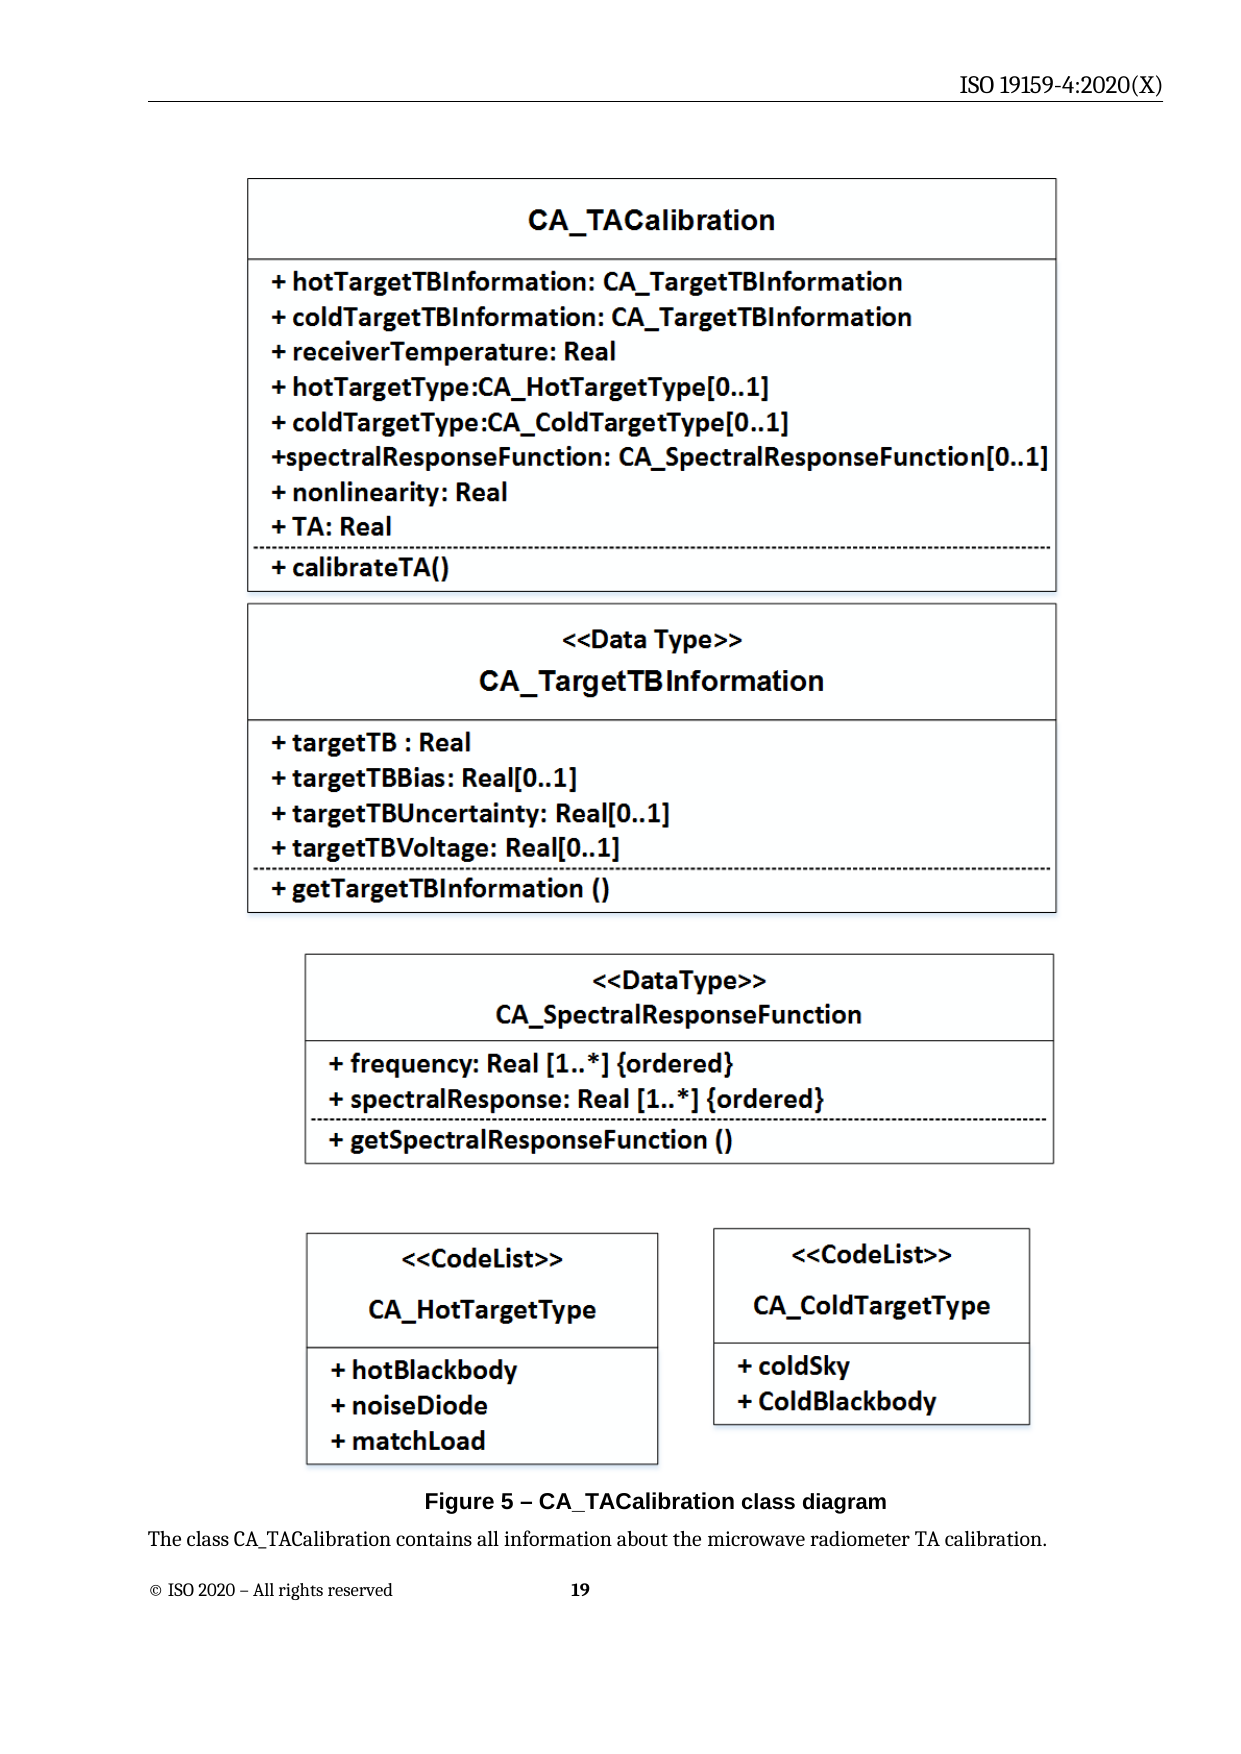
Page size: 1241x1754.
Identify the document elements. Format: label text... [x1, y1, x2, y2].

text Figure 5 – CA_TACalibration class diagram [148, 1488, 1163, 1514]
text The class CA_TACalibration contains all information about the microwave radiometer TA calibration. [148, 1527, 1163, 1552]
picture [241, 177, 1071, 1476]
